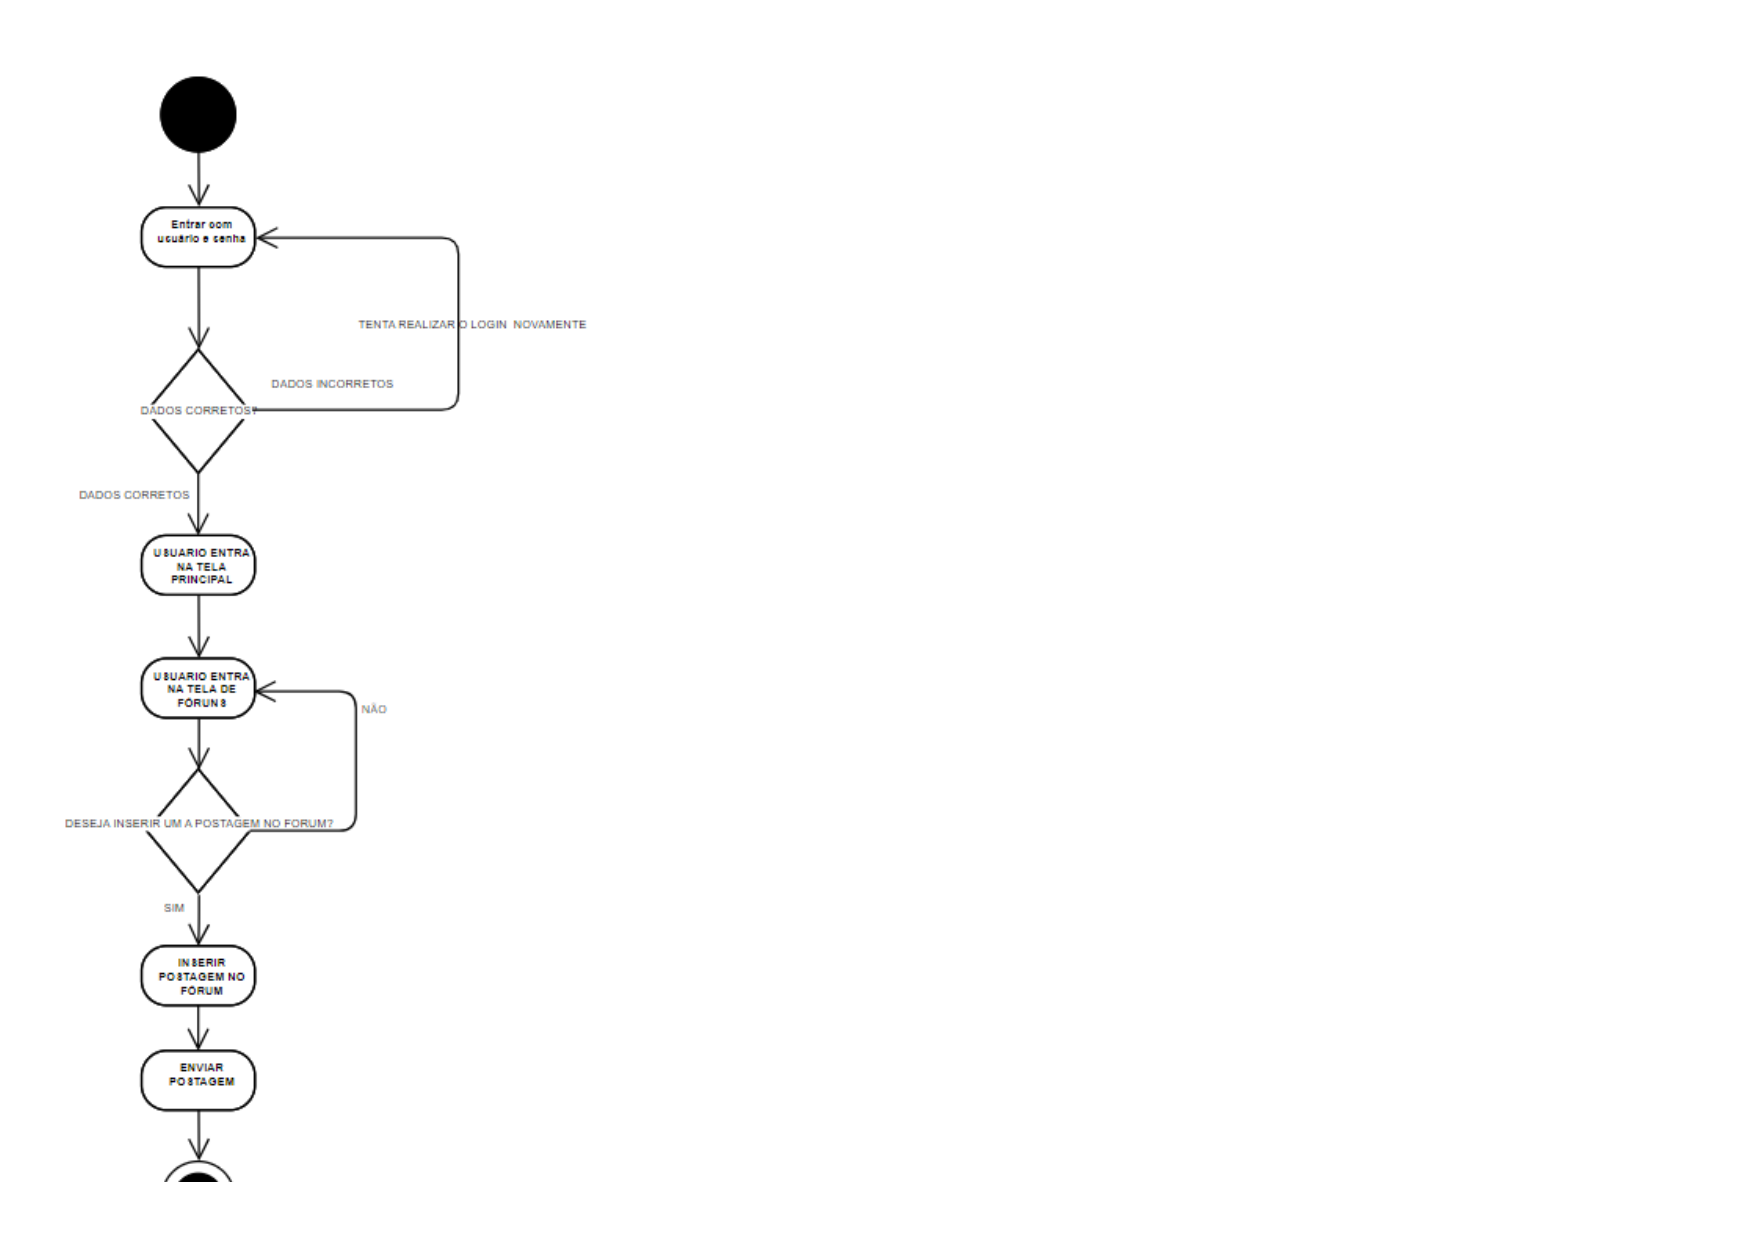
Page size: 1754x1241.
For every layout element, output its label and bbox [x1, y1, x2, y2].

picture [58, 58, 591, 1182]
